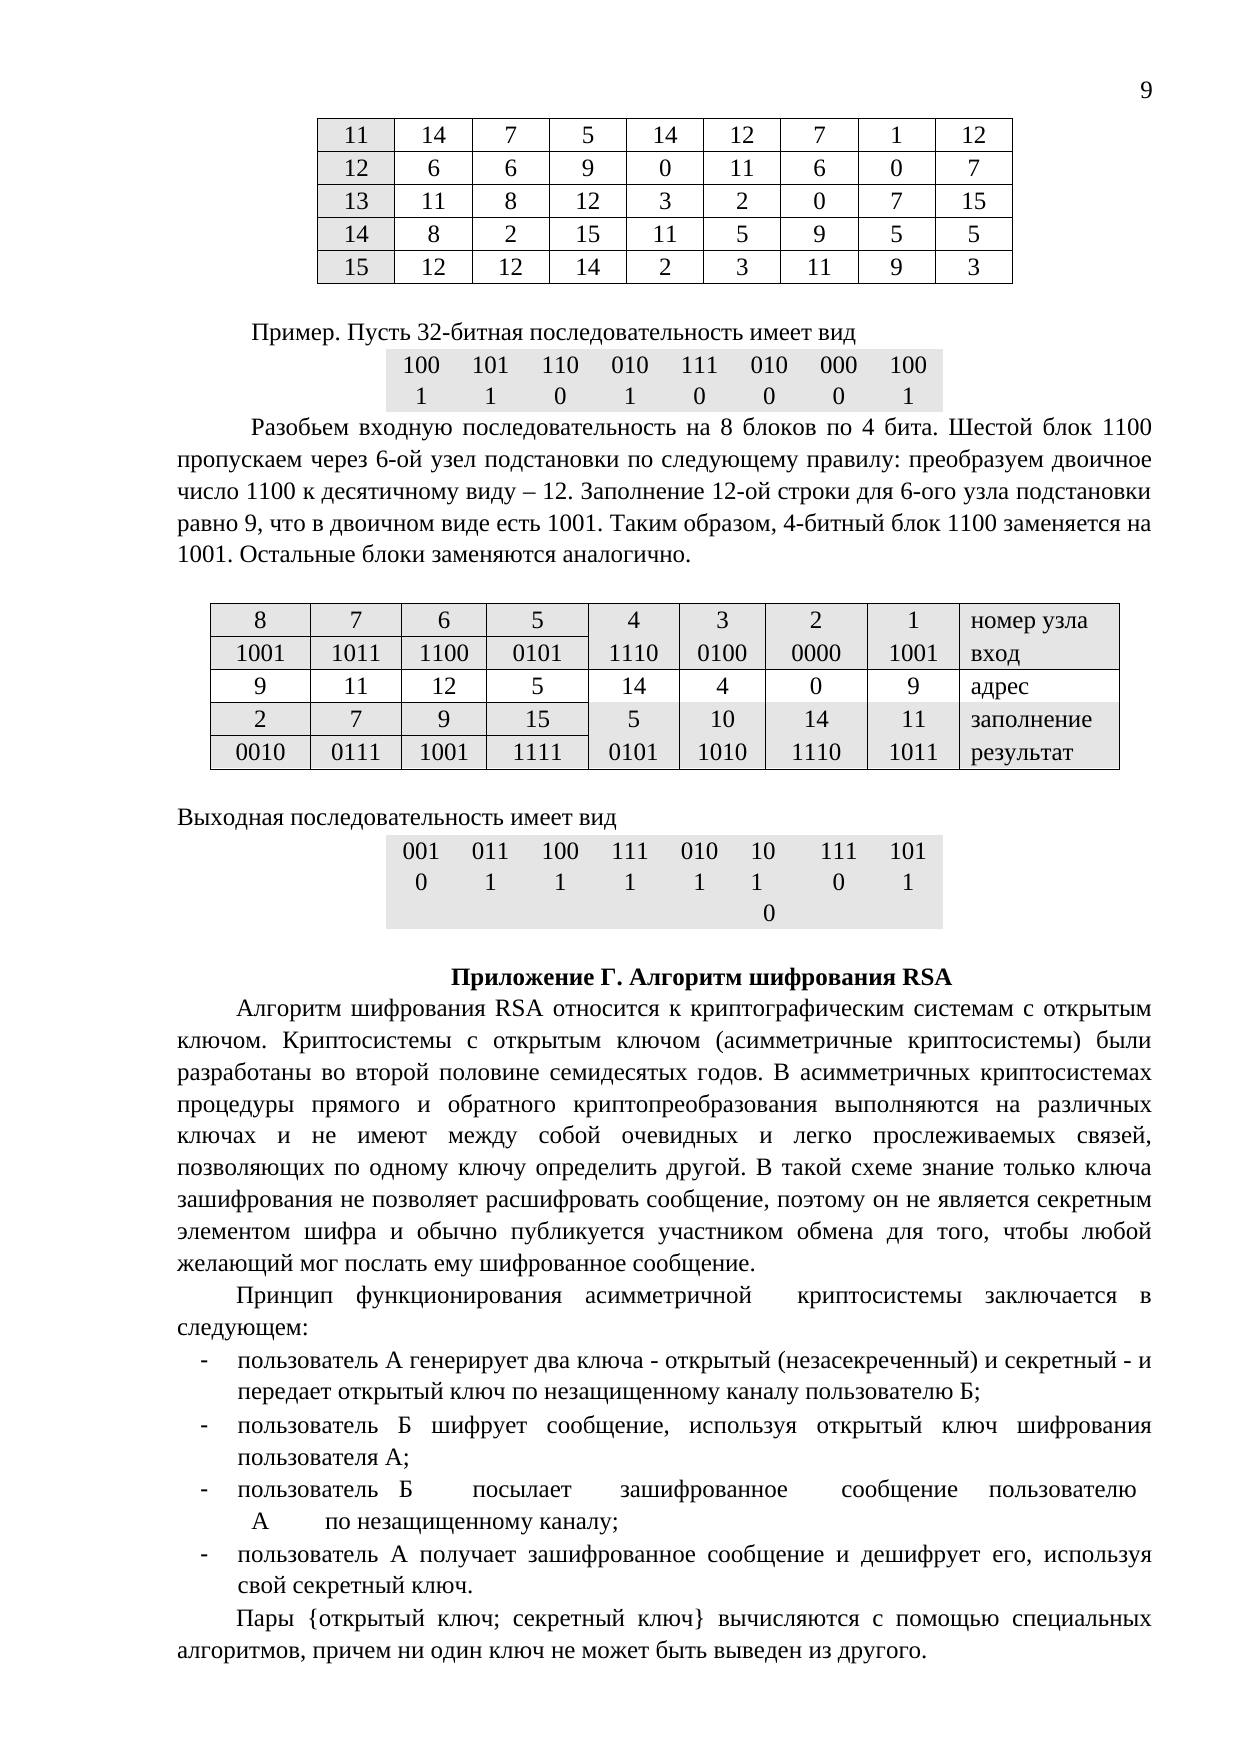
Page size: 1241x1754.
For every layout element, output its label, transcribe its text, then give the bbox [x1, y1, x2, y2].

table_cell 5 [589, 703, 679, 735]
table_cell 0101 [589, 736, 679, 768]
table_header 101 1 [888, 835, 943, 929]
table_cell 7 [936, 152, 1012, 184]
table_header 100 1 [889, 349, 943, 412]
table_cell 7 [473, 119, 549, 151]
text Алгоритм шифрования RSA относится к криптографическим системам с открытым ключом. Криптосистемы с открытым ключом (асимметричные криптосистемы) были разработаны во второй половине семидесятых годов. В асимметричных криптосистемах процедуры прямого и обратного криптопреобразования выполняются на различных ключах и не имеют между собой очевидных и легко прослеживаемых связей, позволяющих по одному ключу определить другой. В такой схеме знание только ключа зашифрования не позволяет расшифровать сообщение, поэтому он не является секретным элементом шифра и обычно публикуется участником обмена для того, чтобы любой желающий мог послать ему шифрованное сообщение. [177, 993, 1153, 1277]
table_cell 11 [781, 251, 858, 283]
list пользователь Б посылает зашифрованное сообщение пользователю А по незащищенному каналу; [200, 1474, 1153, 1535]
table_cell 2 [211, 703, 310, 735]
text Пары {открытый ключ; секретный ключ} вычисляются с помощью специальных алгоритмов, причем ни один ключ не может быть выведен из другого. [177, 1603, 1153, 1663]
text Разобьем входную последовательность на 8 блоков по 4 бита. Шестой блок 1100 пропускаем через 6-ой узел подстановки по следующему правилу: преобразуем двоичное число 1100 к десятичному виду – 12. Заполнение 12-ой строки для 6-ого узла подстановки равно 9, что в двоичном виде есть 1001. Таким образом, 4-битный блок 1100 заменяется на 1001. Остальные блоки заменяются аналогично. [177, 412, 1153, 568]
table_cell 1100 [402, 637, 486, 669]
table_cell 9 [868, 670, 959, 702]
table_header 101 1 [472, 349, 541, 412]
table_cell 11 [704, 152, 780, 184]
table_cell 2 [627, 251, 703, 283]
table_cell 11 [318, 119, 394, 151]
table_cell 9 [550, 152, 626, 184]
table_cell 5 [936, 218, 1012, 250]
subtitle Приложение Г. Алгоритм шифрования RSA [252, 962, 1151, 991]
table_cell 5 [550, 119, 626, 151]
table_cell 1011 [868, 736, 959, 768]
table_cell 7 [859, 185, 935, 217]
text Принцип функционирования асимметричной криптосистемы заключается в следующем: [177, 1281, 1153, 1341]
table_header 011 1 [472, 835, 541, 929]
table_header 111 1 [611, 835, 681, 929]
table_cell 13 [318, 185, 394, 217]
table_cell 3 [704, 251, 780, 283]
table_cell 10 [680, 703, 765, 735]
table_cell 1 [859, 119, 935, 151]
table_header 111 0 [791, 835, 888, 929]
table_cell 6 [395, 152, 472, 184]
table_cell 0100 [680, 637, 765, 669]
table_cell 8 [395, 218, 472, 250]
table_cell 12 [473, 251, 549, 283]
table_cell 5 [704, 218, 780, 250]
table_header 100 1 [386, 349, 472, 412]
table_cell 14 [318, 218, 394, 250]
table_cell 11 [627, 218, 703, 250]
table_cell 11 [868, 703, 959, 735]
table_cell 12 [550, 185, 626, 217]
table_cell 0101 [487, 637, 588, 669]
table_header 4 [589, 604, 679, 636]
table_cell 15 [318, 251, 394, 283]
table_cell 9 [402, 703, 486, 735]
table_cell 2 [473, 218, 549, 250]
table_cell 12 [936, 119, 1012, 151]
table_cell 1001 [868, 637, 959, 669]
table_header 8 [211, 604, 310, 636]
table_header 6 [402, 604, 486, 636]
text Выходная последовательность имеет вид [177, 802, 1153, 831]
table_cell 0 [766, 670, 867, 702]
table_cell 14 [627, 119, 703, 151]
table_header 5 [487, 604, 588, 636]
table_cell 0 [781, 185, 858, 217]
table_cell 8 [473, 185, 549, 217]
table_header 111 0 [681, 349, 750, 412]
table_cell результат [960, 736, 1119, 768]
table_cell заполнение [960, 703, 1119, 735]
table_cell 1011 [311, 637, 401, 669]
table_cell 2 [704, 185, 780, 217]
table_cell 7 [781, 119, 858, 151]
table_cell 15 [936, 185, 1012, 217]
table_header 1 [868, 604, 959, 636]
table_cell 12 [402, 670, 486, 702]
table_cell 1001 [211, 637, 310, 669]
table_cell адрес [960, 670, 1119, 702]
table_cell 1110 [766, 736, 867, 768]
table_cell 15 [550, 218, 626, 250]
table_header 000 0 [820, 349, 889, 412]
table_cell 5 [487, 670, 588, 702]
table_cell 1001 [402, 736, 486, 768]
table_cell 14 [766, 703, 867, 735]
table_header 100 1 [541, 835, 611, 929]
table_cell 3 [627, 185, 703, 217]
table_cell 15 [487, 703, 588, 735]
table_cell 9 [211, 670, 310, 702]
table_cell 11 [395, 185, 472, 217]
table_cell 6 [473, 152, 549, 184]
table_header 010 0 [750, 349, 820, 412]
list пользователь А получает зашифрованное сообщение и дешифрует его, используя свой секретный ключ. [200, 1538, 1153, 1599]
table_cell 14 [589, 670, 679, 702]
table_header 3 [680, 604, 765, 636]
table_cell 7 [311, 703, 401, 735]
table_header 010 1 [681, 835, 750, 929]
table_cell 11 [311, 670, 401, 702]
table_header 2 [766, 604, 867, 636]
table_cell 6 [781, 152, 858, 184]
table_cell 4 [680, 670, 765, 702]
table_cell 12 [704, 119, 780, 151]
table_header 7 [311, 604, 401, 636]
table_cell 0010 [211, 736, 310, 768]
table_cell 0 [627, 152, 703, 184]
table_cell 14 [395, 119, 472, 151]
table_cell 5 [859, 218, 935, 250]
table_header 001 0 [386, 835, 472, 929]
list пользователь А генерирует два ключа - открытый (незасекреченный) и секретный - и передает открытый ключ по незащищенному каналу пользователю Б; [200, 1345, 1153, 1405]
table_cell 0111 [311, 736, 401, 768]
table_cell 3 [936, 251, 1012, 283]
table_cell 12 [318, 152, 394, 184]
table_cell 9 [859, 251, 935, 283]
table_cell 12 [395, 251, 472, 283]
table_cell 9 [781, 218, 858, 250]
table_cell вход [960, 637, 1119, 669]
table_cell 0000 [766, 637, 867, 669]
table_cell 0 [859, 152, 935, 184]
table_cell 1111 [487, 736, 588, 768]
table_header номер узла [960, 604, 1119, 636]
table_cell 1010 [680, 736, 765, 768]
table_header 110 0 [541, 349, 611, 412]
table_header 010 1 [611, 349, 681, 412]
text Пример. Пусть 32-битная последовательность имеет вид [251, 317, 1153, 345]
table_header 101 0 [750, 835, 791, 929]
table_cell 1110 [589, 637, 679, 669]
list пользователь Б шифрует сообщение, используя открытый ключ шифрования пользователя А; [200, 1410, 1153, 1471]
table_cell 14 [550, 251, 626, 283]
